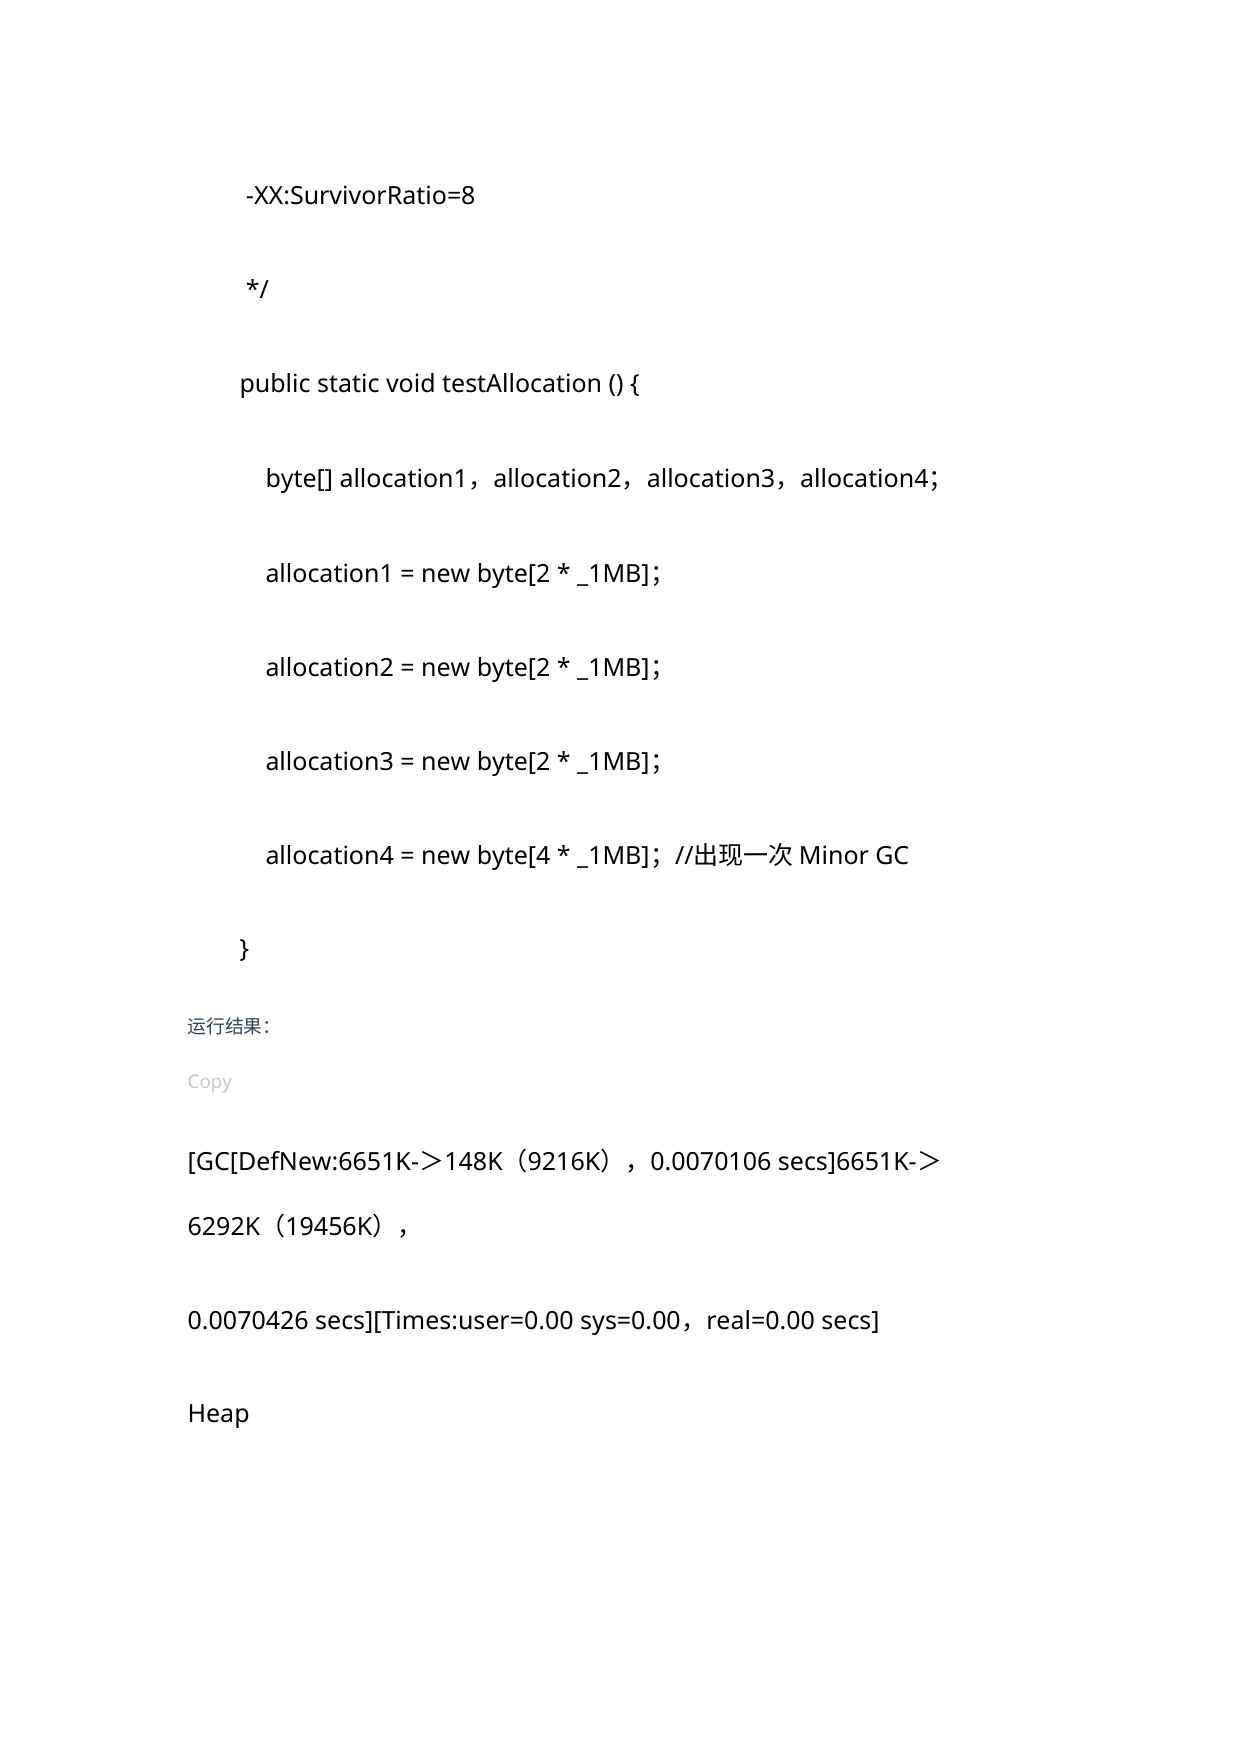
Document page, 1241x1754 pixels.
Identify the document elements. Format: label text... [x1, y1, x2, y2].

text allocation4 = new byte[4 * _1MB]；//出现一次Minor GC [187, 821, 1053, 886]
text allocation1 = new byte[2 * _1MB]； [187, 539, 1053, 604]
text Heap [187, 1380, 1053, 1445]
text byte[] allocation1，allocation2，allocation3，allocation4； [187, 444, 1053, 509]
text -XX:SurvivorRatio=8 [187, 162, 1053, 227]
text 0.0070426 secs][Times:user=0.00 sys=0.00，real=0.00 secs] [187, 1286, 1053, 1351]
text Copy [187, 1065, 1053, 1098]
text allocation2 = new byte[2 * _1MB]； [187, 633, 1053, 698]
text [GC[DefNew:6651K-＞148K（9216K），0.0070106 secs]6651K-＞6292K（19456K）， [187, 1127, 1053, 1257]
text */ [187, 256, 1053, 321]
text 运行结果： [187, 1009, 1053, 1042]
text } [187, 915, 1053, 980]
text public static void testAllocation () { [187, 350, 1053, 415]
text allocation3 = new byte[2 * _1MB]； [187, 727, 1053, 792]
